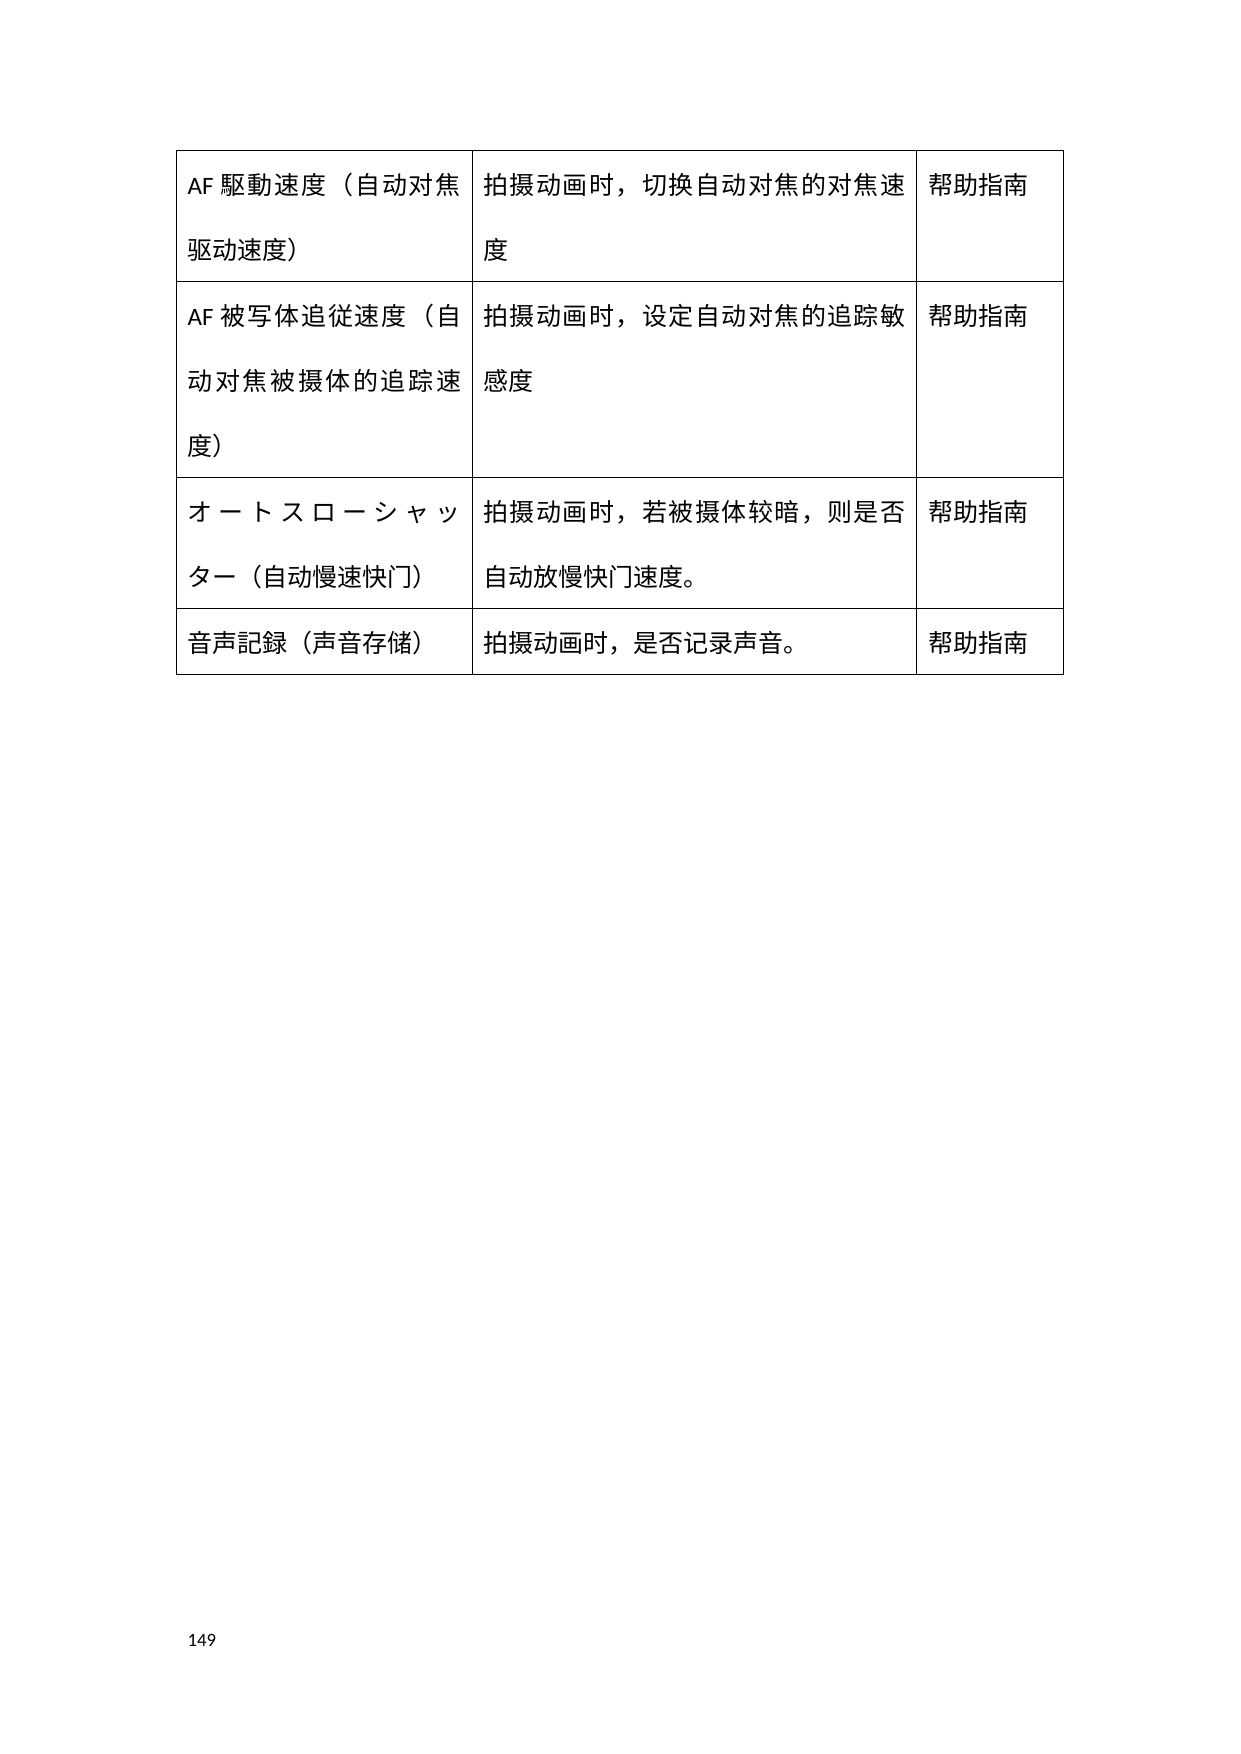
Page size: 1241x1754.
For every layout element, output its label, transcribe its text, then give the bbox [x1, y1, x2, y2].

table_cell 拍摄动画时，设定自动对焦的追踪敏感度 [473, 282, 916, 477]
table_cell 帮助指南 [917, 151, 1063, 281]
table_cell 帮助指南 [917, 282, 1063, 477]
table_cell 帮助指南 [917, 478, 1063, 608]
table_cell 拍摄动画时，切换自动对焦的对焦速度 [473, 151, 916, 281]
table_cell 帮助指南 [917, 609, 1063, 674]
table_cell AF被写体追従速度（自动对焦被摄体的追踪速度） [177, 282, 472, 477]
table_cell 拍摄动画时，若被摄体较暗，则是否自动放慢快门速度。 [473, 478, 916, 608]
table_cell 拍摄动画时，是否记录声音。 [473, 609, 916, 674]
table_cell オートスローシャッター（自动慢速快门） [177, 478, 472, 608]
table_cell 音声記録（声音存储） [177, 609, 472, 674]
table_cell AF駆動速度（自动对焦驱动速度） [177, 151, 472, 281]
